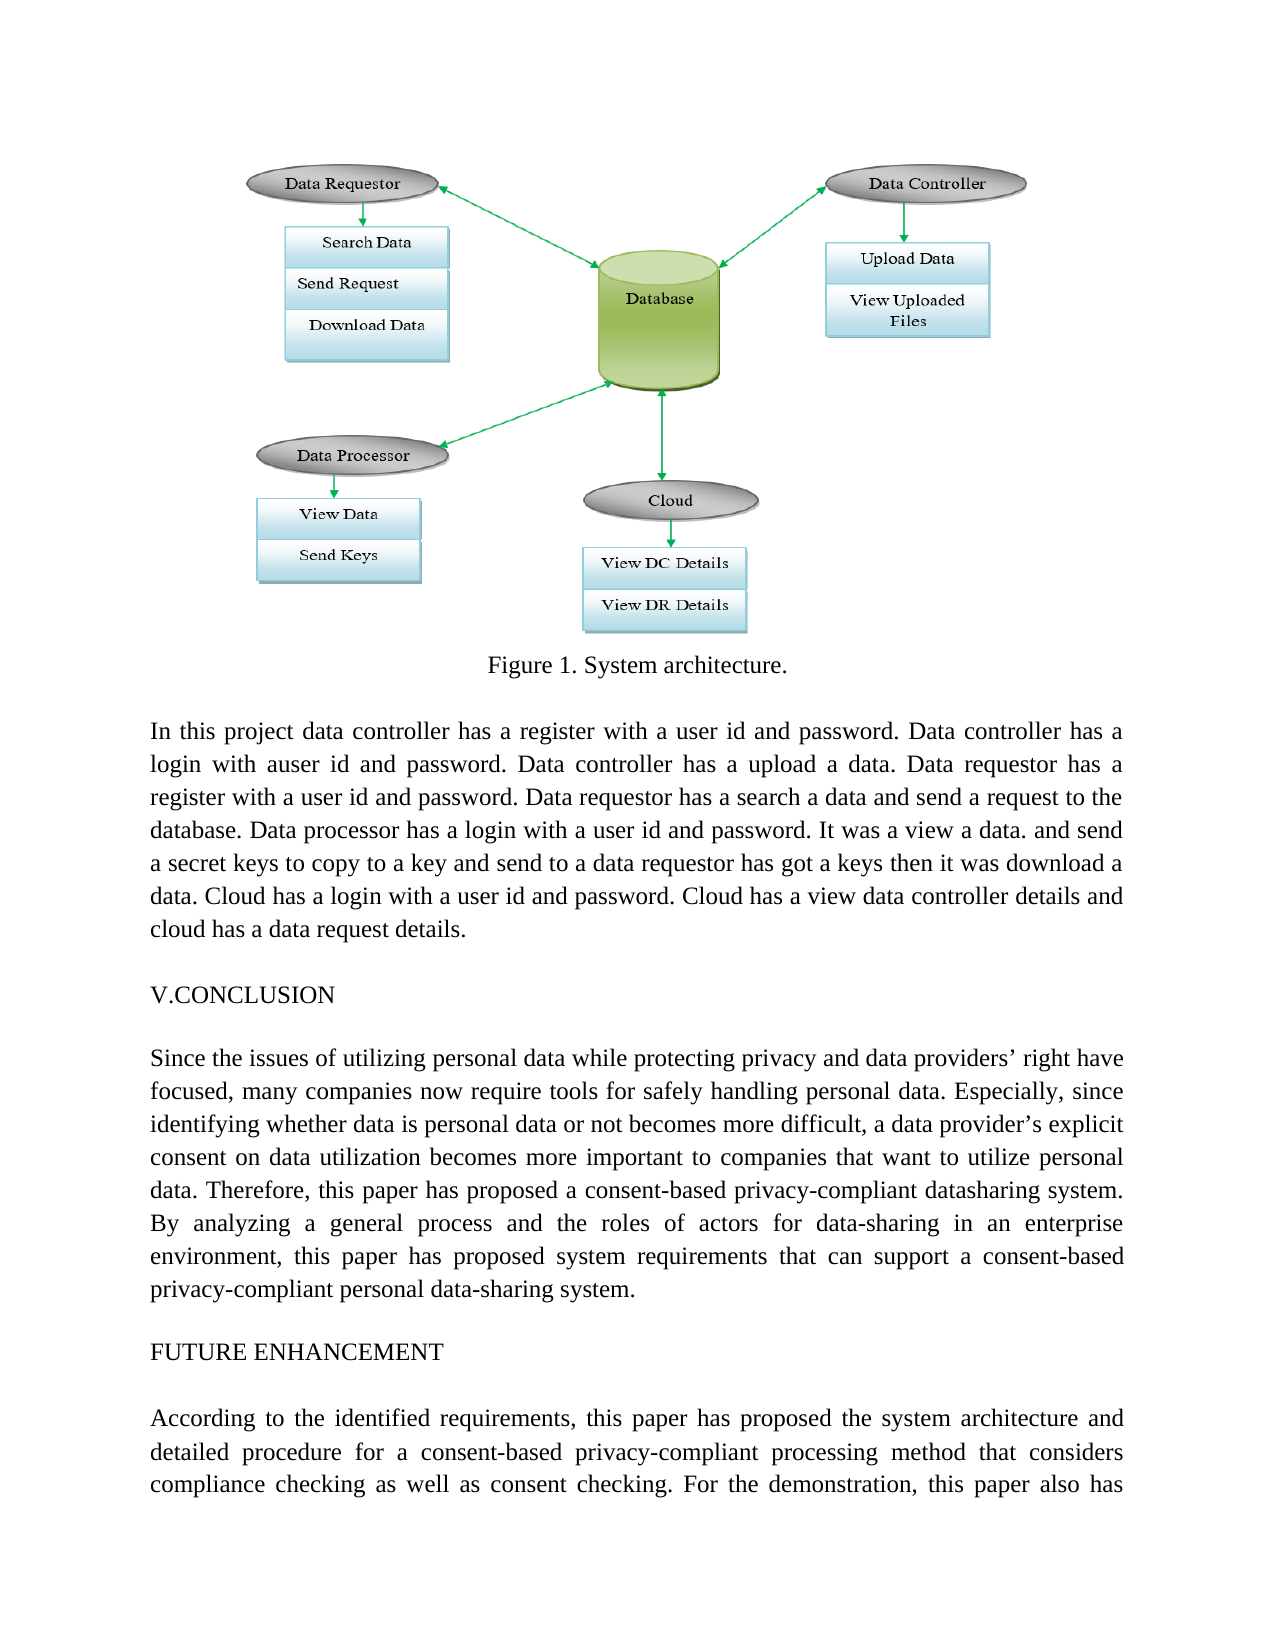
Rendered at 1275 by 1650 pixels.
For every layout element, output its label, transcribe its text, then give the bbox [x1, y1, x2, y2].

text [150, 1403, 1125, 1498]
text FUTURE ENHANCEMENT [150, 1337, 1125, 1366]
text Since the issues of utilizing personal data while protecting privacy and data providers’ right have focused, many companies now require tools for safely handling personal data. Especially, since identifying whether data is personal data or not becomes more difficult, a data provider’s explicit consent on data utilization becomes more important to companies that want to utilize personal data. Therefore, this paper has proposed a consent-based privacy-compliant datasharing system. By analyzing a general process and the roles of actors for data-sharing in an enterprise environment, this paper has proposed system requirements that can support a consent-based privacy-compliant personal data-sharing system. [150, 1043, 1125, 1303]
text In this project data controller has a register with a user id and password. Data controller has a login with auser id and password. Data controller has a upload a data. Data requestor has a register with a user id and password. Data requestor has a search a data and send a request to the database. Data processor has a login with a user id and password. It was a view a data. and send a secret keys to copy to a key and send to a data requestor has got a keys then it was download a data. Cloud has a login with a user id and password. Cloud has a view data controller details and cloud has a data request details. [150, 716, 1125, 943]
text Figure 1. System architecture. [150, 650, 1125, 678]
text V.CONCLUSION [150, 980, 1125, 1009]
picture [238, 150, 1037, 646]
